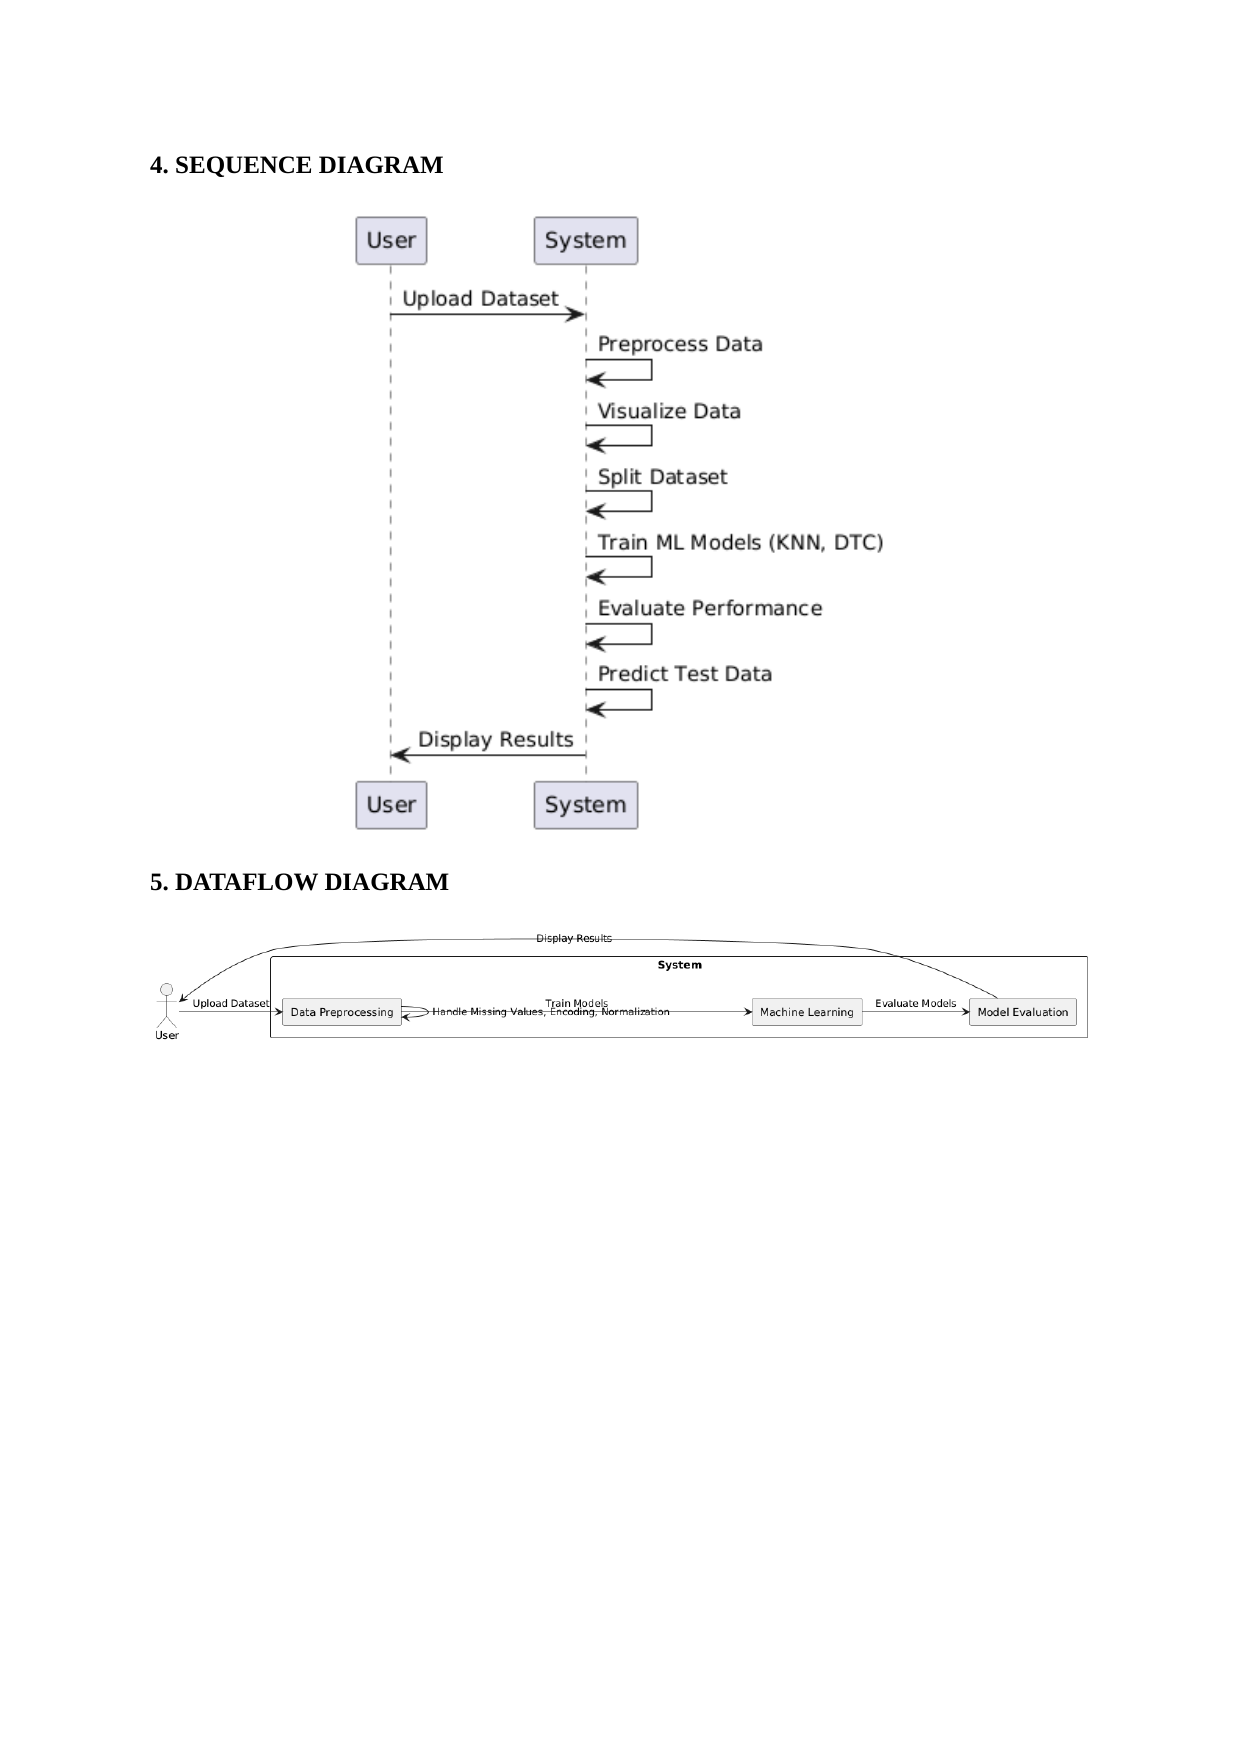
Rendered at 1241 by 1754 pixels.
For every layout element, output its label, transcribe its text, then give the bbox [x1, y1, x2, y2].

text 4. SEQUENCE DIAGRAM [150, 150, 1090, 179]
picture [348, 209, 892, 836]
text 5. DATAFLOW DIAGRAM [150, 867, 1090, 895]
picture [150, 926, 1091, 1044]
